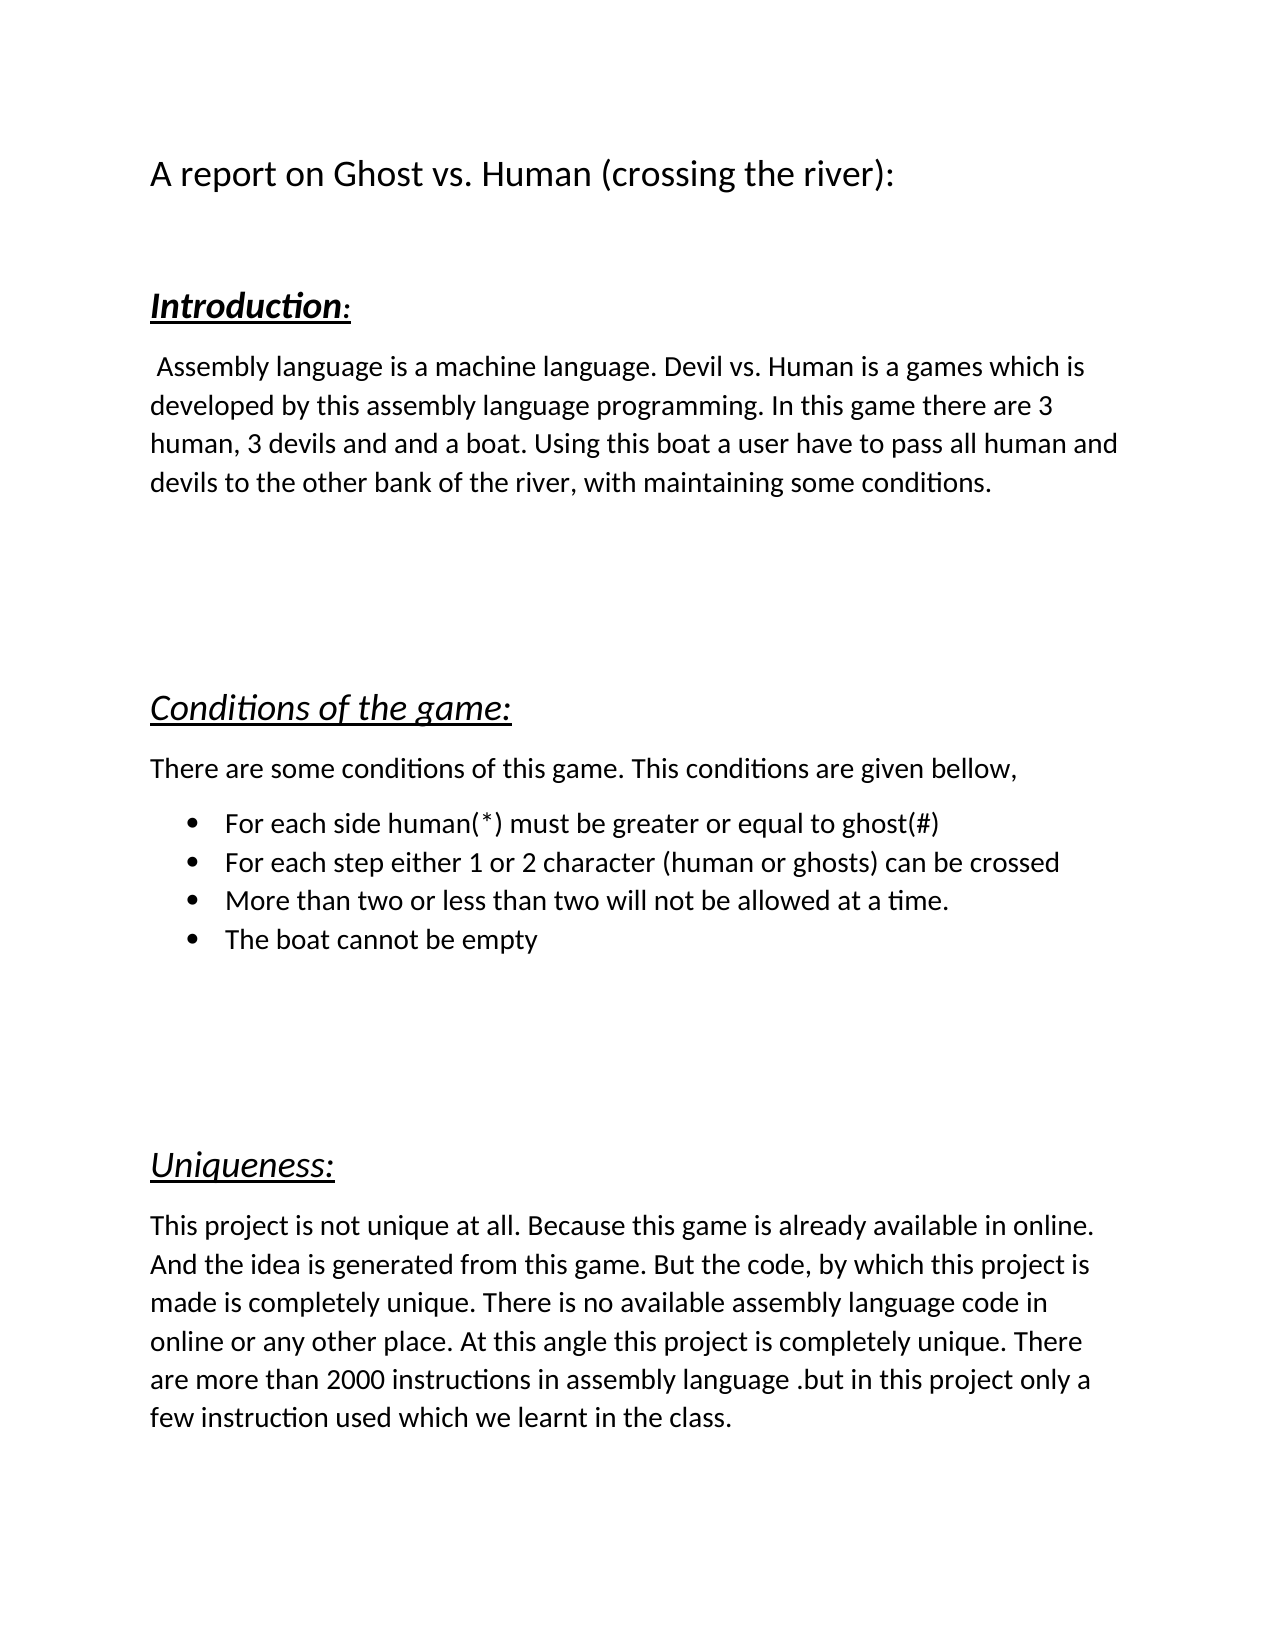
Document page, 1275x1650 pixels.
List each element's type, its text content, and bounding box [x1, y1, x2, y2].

text There are some conditions of this game. This conditions are given bellow, [150, 750, 1125, 786]
list More than two or less than two will not be allowed at a time. [187, 882, 1125, 918]
text Uniqueness: [150, 1141, 1125, 1187]
text Assembly language is a machine language. Devil vs. Human is a games which is developed by this assembly language programming. In this game there are 3 human, 3 devils and and a boat. Using this boat a user have to pass all human and devils to the other bank of the river, with maintaining some conditions. [150, 348, 1125, 499]
list The boat cannot be empty [187, 921, 1125, 956]
list For each step either 1 or 2 character (human or ghosts) can be crossed [187, 844, 1125, 879]
text Introduction: [150, 282, 1125, 328]
list For each side human(*) must be greater or equal to ghost(#) [187, 805, 1125, 841]
text Conditions of the game: [150, 684, 1125, 730]
text This project is not unique at all. Because this game is already available in online. And the idea is generated from this game. But the code, by which this project is made is completely unique. There is no available assembly language code in online or any other place. At this angle this project is completely unique. There are more than 2000 instructions in assembly language .but in this project only a few instruction used which we learnt in the class. [150, 1207, 1125, 1435]
text A report on Ghost vs. Human (crossing the river): [150, 150, 1125, 196]
